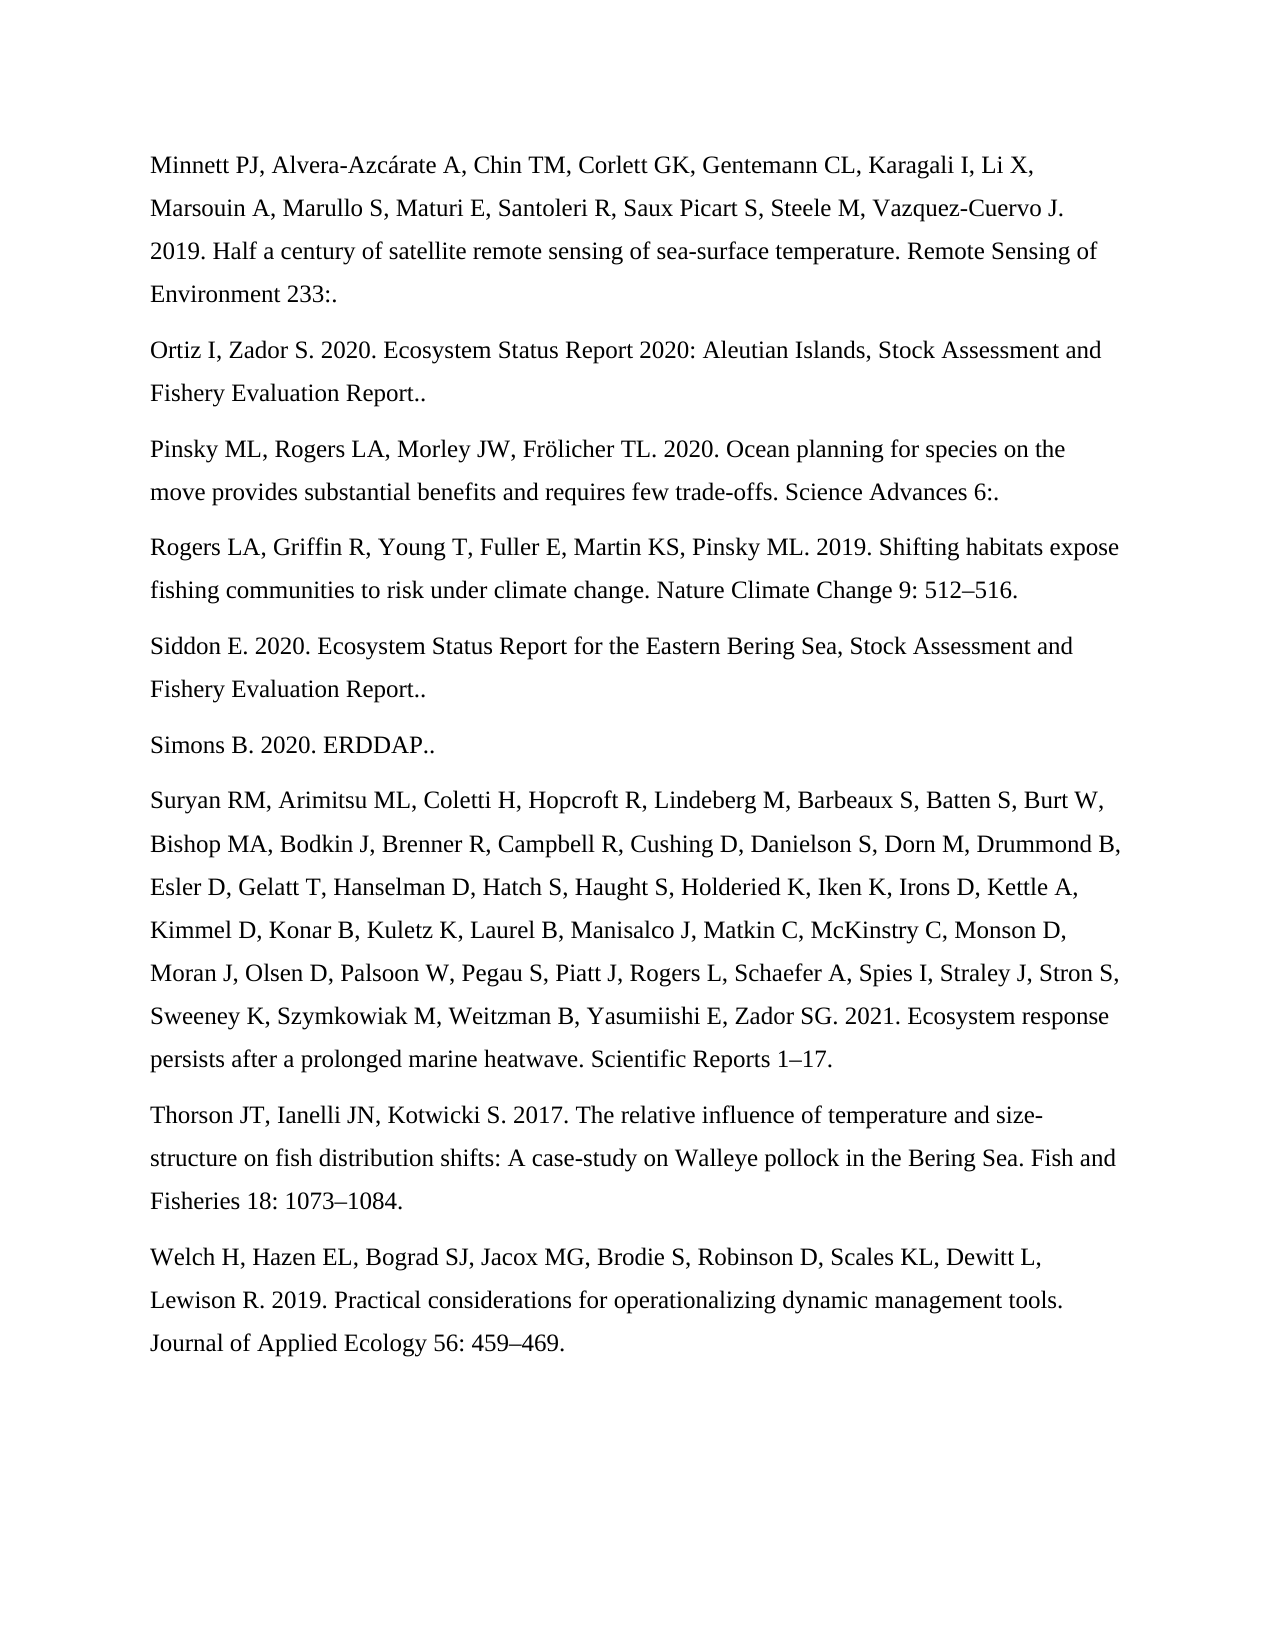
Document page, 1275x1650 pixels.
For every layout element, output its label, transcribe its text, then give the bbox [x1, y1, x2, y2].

text Pinsky ML, Rogers LA, Morley JW, Frölicher TL. 2020. Ocean planning for species on the move provides substantial benefits and requires few trade-offs. Science Advances 6:. [150, 434, 1125, 506]
text Thorson JT, Ianelli JN, Kotwicki S. 2017. The relative influence of temperature and size-structure on fish distribution shifts: A case-study on Walleye pollock in the Bering Sea. Fish and Fisheries 18: 1073–1084. [150, 1100, 1125, 1215]
text Suryan RM, Arimitsu ML, Coletti H, Hopcroft R, Lindeberg M, Barbeaux S, Batten S, Burt W, Bishop MA, Bodkin J, Brenner R, Campbell R, Cushing D, Danielson S, Dorn M, Drummond B, Esler D, Gelatt T, Hanselman D, Hatch S, Haught S, Holderied K, Iken K, Irons D, Kettle A, Kimmel D, Konar B, Kuletz K, Laurel B, Manisalco J, Matkin C, McKinstry C, Monson D, Moran J, Olsen D, Palsoon W, Pegau S, Piatt J, Rogers L, Schaefer A, Spies I, Straley J, Stron S, Sweeney K, Szymkowiak M, Weitzman B, Yasumiishi E, Zador SG. 2021. Ecosystem response persists after a prolonged marine heatwave. Scientific Reports 1–17. [150, 786, 1125, 1073]
text Rogers LA, Griffin R, Young T, Fuller E, Martin KS, Pinsky ML. 2019. Shifting habitats expose fishing communities to risk under climate change. Nature Climate Change 9: 512–516. [150, 532, 1125, 604]
text Simons B. 2020. ERDDAP.. [150, 730, 1125, 759]
text Siddon E. 2020. Ecosystem Status Report for the Eastern Bering Sea, Stock Assessment and Fishery Evaluation Report.. [150, 631, 1125, 703]
text Minnett PJ, Alvera-Azcárate A, Chin TM, Corlett GK, Gentemann CL, Karagali I, Li X, Marsouin A, Marullo S, Maturi E, Santoleri R, Saux Picart S, Steele M, Vazquez-Cuervo J. 2019. Half a century of satellite remote sensing of sea-surface temperature. Remote Sensing of Environment 233:. [150, 150, 1125, 308]
text Ortiz I, Zador S. 2020. Ecosystem Status Report 2020: Aleutian Islands, Stock Assessment and Fishery Evaluation Report.. [150, 335, 1125, 407]
text Welch H, Hazen EL, Bograd SJ, Jacox MG, Brodie S, Robinson D, Scales KL, Dewitt L, Lewison R. 2019. Practical considerations for operationalizing dynamic management tools. Journal of Applied Ecology 56: 459–469. [150, 1242, 1125, 1357]
